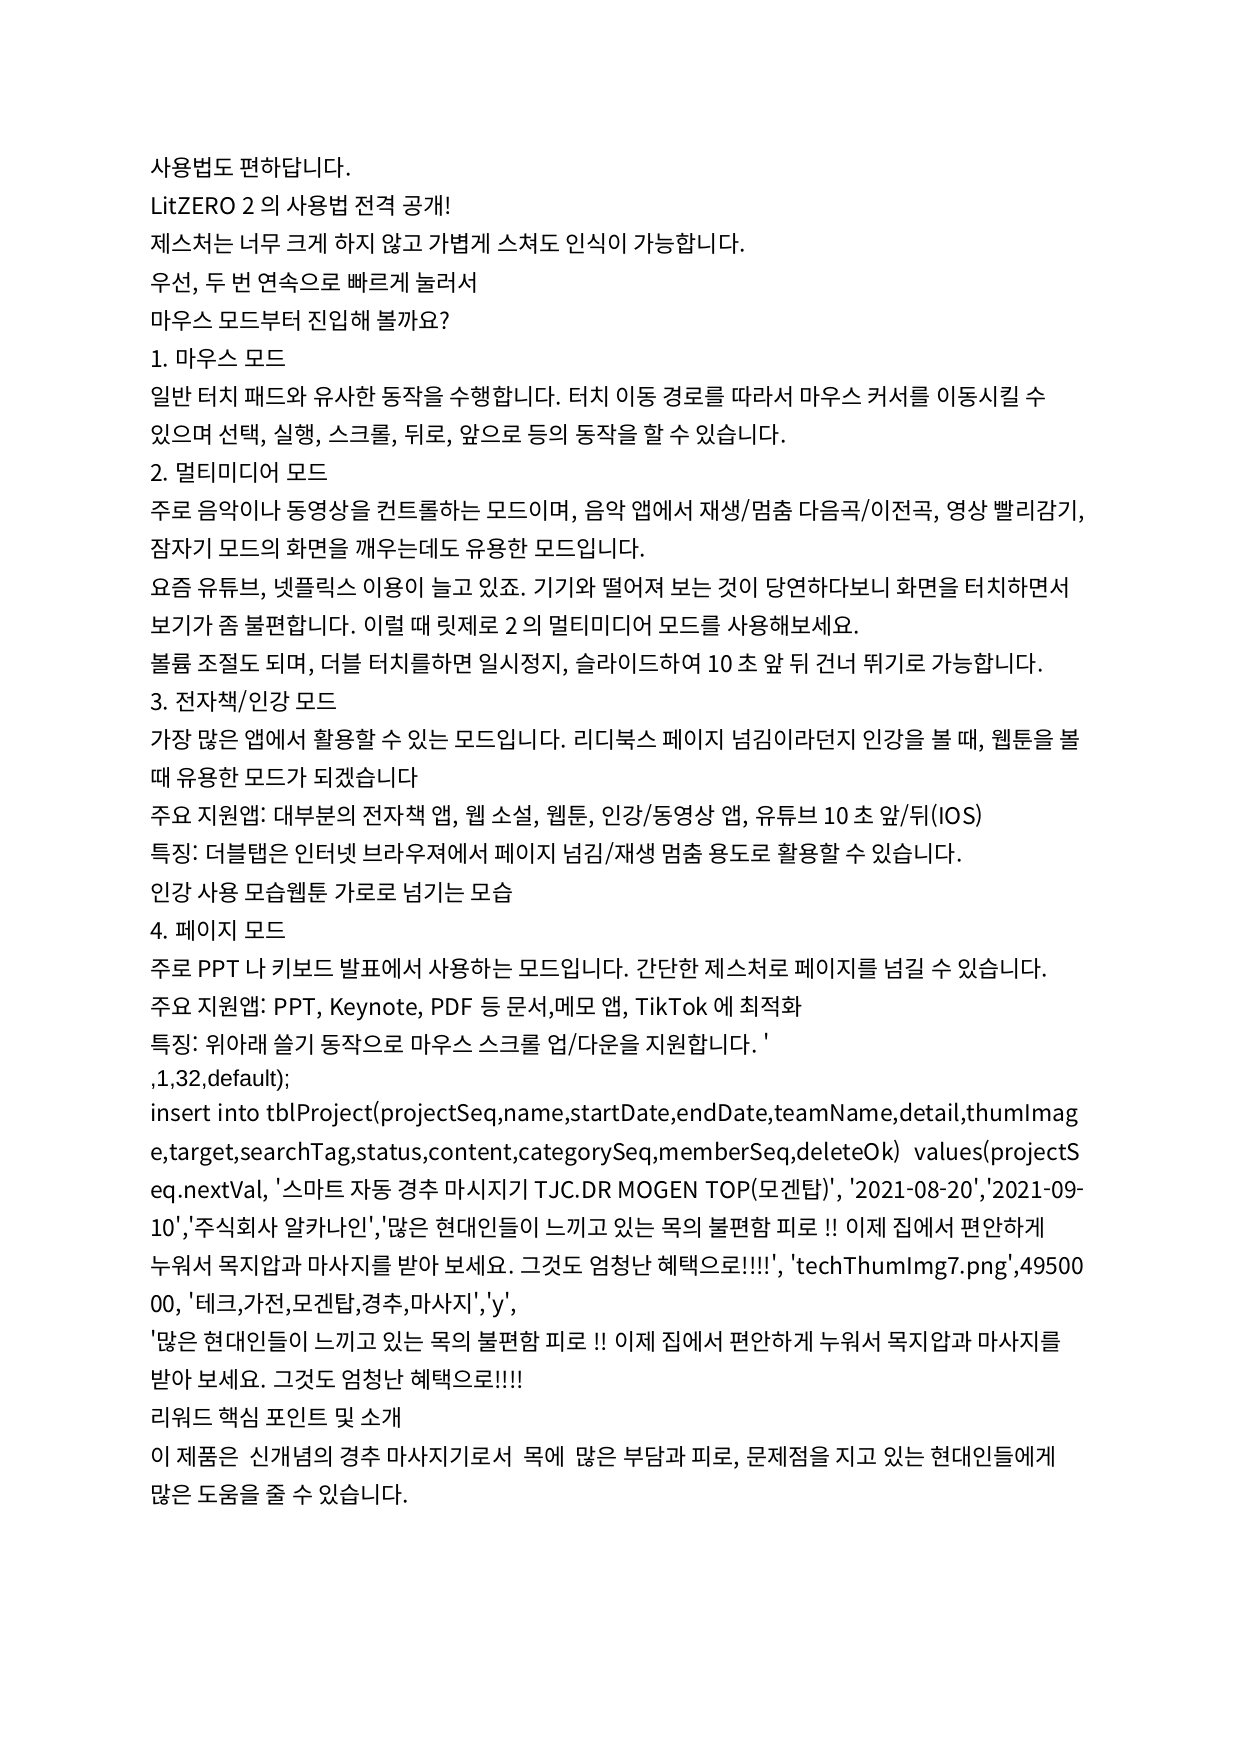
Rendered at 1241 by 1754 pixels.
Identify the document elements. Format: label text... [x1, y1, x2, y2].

text LitZERO 2의 사용법 전격 공개! [150, 188, 1090, 221]
text 리워드 핵심 포인트 및 소개 [150, 1400, 1090, 1433]
text 제스처는 너무 크게 하지 않고 가볍게 스쳐도 인식이 가능합니다. [150, 226, 1090, 259]
text 일반 터치 패드와 유사한 동작을 수행합니다. 터치 이동 경로를 따라서 마우스 커서를 이동시킬 수 있으며 선택, 실행, 스크롤, 뒤로, 앞으로 등의 동작을 할 수 있습니다. [150, 379, 1090, 450]
text 사용법도 편하답니다. [150, 150, 1090, 183]
text 주요 지원앱: PPT, Keynote, PDF 등 문서,메모 앱, TikTok에 최적화 [150, 989, 1090, 1022]
text 마우스 모드부터 진입해 볼까요? [150, 302, 1090, 336]
text 4. 페이지 모드 [150, 912, 1090, 946]
text 인강 사용 모습웹툰 가로로 넘기는 모습 [150, 874, 1090, 908]
text 1. 마우스 모드 [150, 341, 1090, 374]
text insert into tblProject(projectSeq,name,startDate,endDate,teamName,detail,thumImage,target,searchTag,status,content,categorySeq,memberSeq,deleteOk) values(projectSeq.nextVal, '스마트 자동 경추 마시지기 TJC.DR MOGEN TOP(모겐탑)', '2021-08-20','2021-09-10','주식회사 알카나인','많은 현대인들이 느끼고 있는 목의 불편함 피로 !! 이제 집에서 편안하게 누워서 목지압과 마사지를 받아 보세요. 그것도 엄청난 혜택으로!!!!', 'techThumImg7.png',4950000, '테크,가전,모겐탑,경추,마사지','y', [150, 1095, 1090, 1319]
text 볼륨 조절도 되며, 더블 터치를하면 일시정지, 슬라이드하여 10초 앞 뒤 건너 뛰기로 가능합니다. [150, 646, 1090, 679]
text 주로 음악이나 동영상을 컨트롤하는 모드이며, 음악 앱에서 재생/멈춤 다음곡/이전곡, 영상 빨리감기, 잠자기 모드의 화면을 깨우는데도 유용한 모드입니다. [150, 493, 1090, 564]
text 우선, 두 번 연속으로 빠르게 눌러서 [150, 264, 1090, 298]
text ,1,32,default); [150, 1065, 1090, 1091]
text 특징: 위아래 쓸기 동작으로 마우스 스크롤 업/다운을 지원합니다. ' [150, 1027, 1090, 1060]
text 요즘 유튜브, 넷플릭스 이용이 늘고 있죠. 기기와 떨어져 보는 것이 당연하다보니 화면을 터치하면서 보기가 좀 불편합니다. 이럴 때 릿제로 2의 멀티미디어 모드를 사용해보세요. [150, 569, 1090, 641]
text 2. 멀티미디어 모드 [150, 455, 1090, 488]
text 특징: 더블탭은 인터넷 브라우져에서 페이지 넘김/재생 멈춤 용도로 활용할 수 있습니다. [150, 836, 1090, 869]
text 3. 전자책/인강 모드 [150, 684, 1090, 717]
text 가장 많은 앱에서 활용할 수 있는 모드입니다. 리디북스 페이지 넘김이라던지 인강을 볼 때, 웹툰을 볼 때 유용한 모드가 되겠습니다 [150, 722, 1090, 793]
text 주로 PPT나 키보드 발표에서 사용하는 모드입니다. 간단한 제스처로 페이지를 넘길 수 있습니다. [150, 951, 1090, 984]
text 이 제품은 신개념의 경추 마사지기로서 목에 많은 부담과 피로, 문제점을 지고 있는 현대인들에게 많은 도움을 줄 수 있습니다. [150, 1438, 1090, 1510]
text '많은 현대인들이 느끼고 있는 목의 불편함 피로 !! 이제 집에서 편안하게 누워서 목지압과 마사지를 받아 보세요. 그것도 엄청난 혜택으로!!!! [150, 1324, 1090, 1395]
text 주요 지원앱: 대부분의 전자책 앱, 웹 소설, 웹툰, 인강/동영상 앱, 유튜브 10초 앞/뒤(IOS) [150, 798, 1090, 831]
